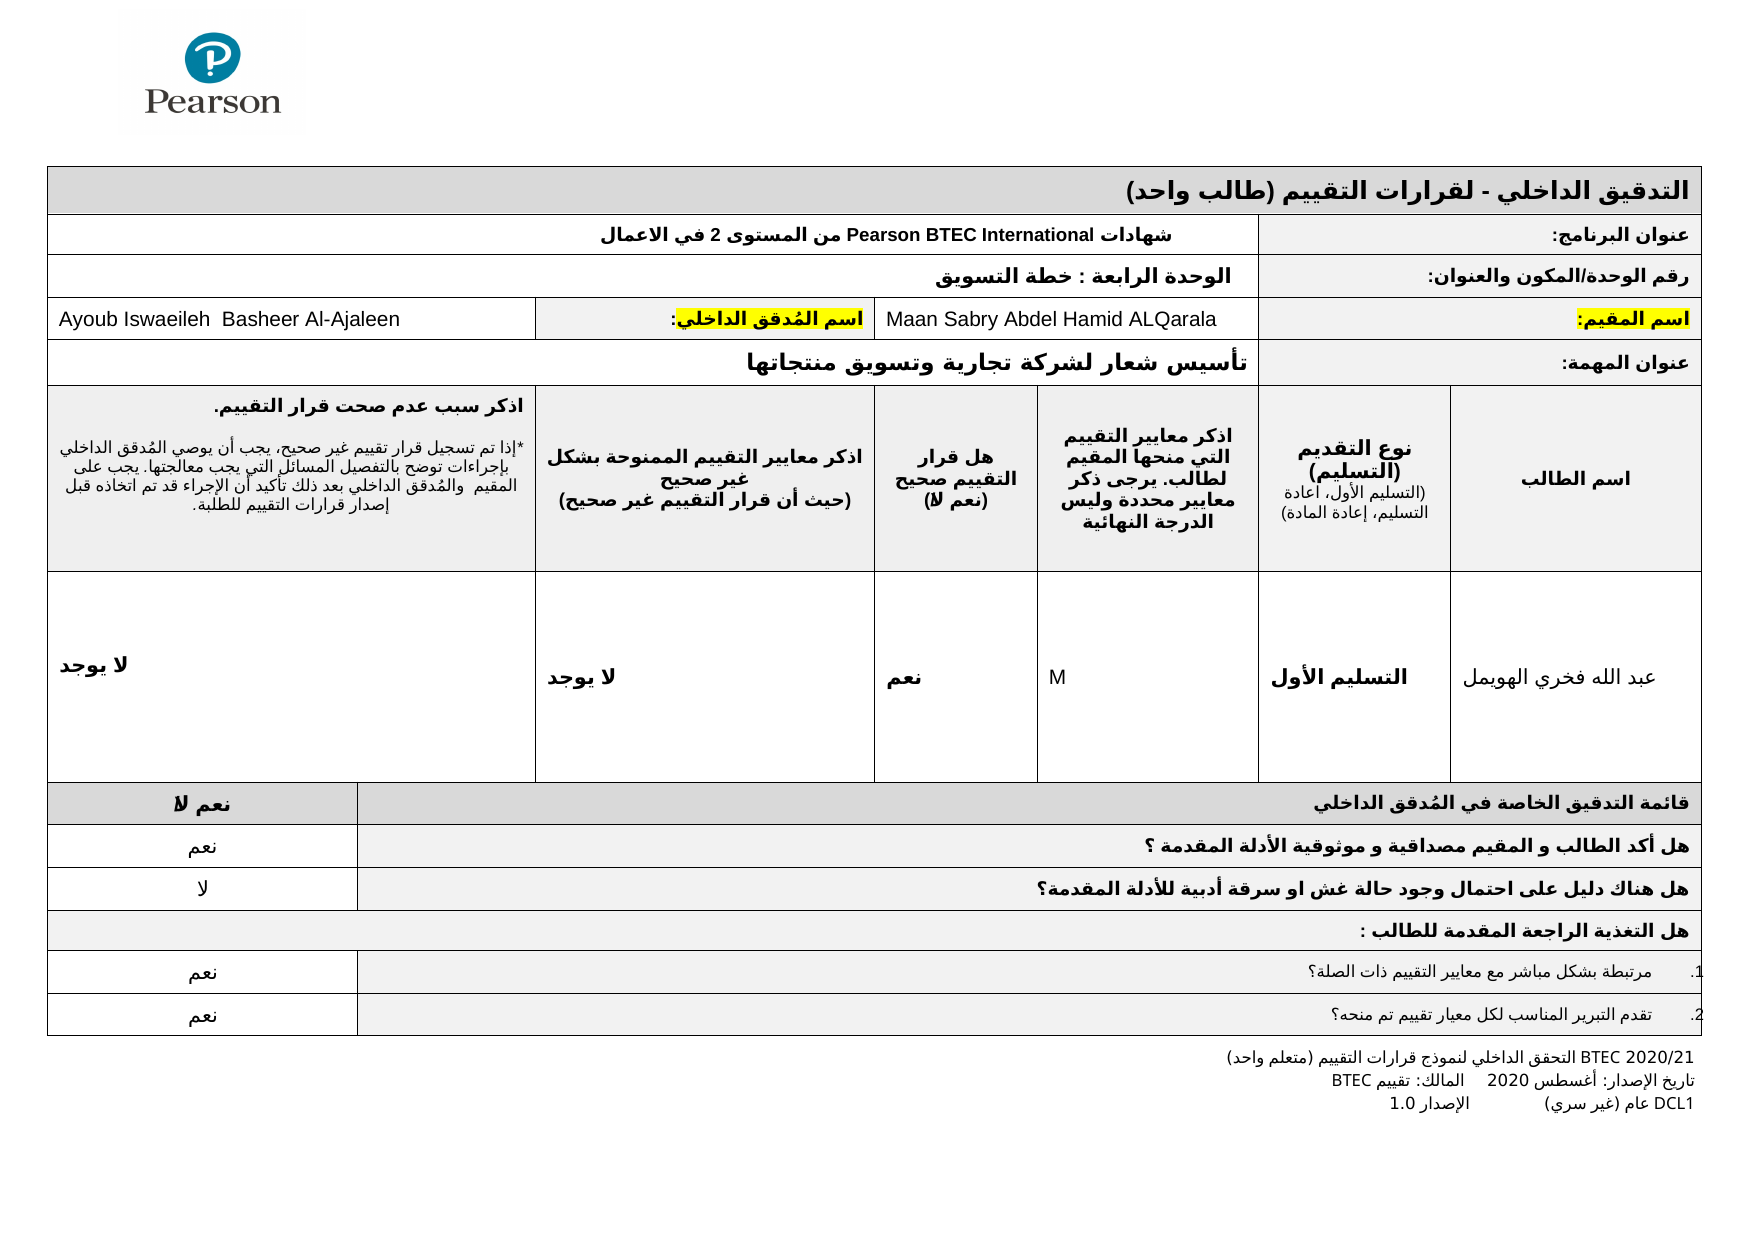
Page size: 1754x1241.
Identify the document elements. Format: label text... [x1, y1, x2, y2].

table_cell نعم/لا [48, 783, 357, 824]
table_cell لا يوجد [48, 572, 535, 782]
table_cell تقدم التبرير المناسب لكل معيار تقييم تم منحه؟ [358, 994, 1701, 1035]
table_cell هل هناك دليل على احتمال وجود حالة غش او سرقة أدبية للأدلة المقدمة؟ [358, 868, 1701, 910]
table_cell اذكر سبب عدم صحت قرار التقييم. *إذا تم تسجيل قرار تقييم غير صحيح، يجب أن يوصي المُدقق الداخلي بإجراءات توضح بالتفصيل المسائل التي يجب معالجتها. يجب على المقيم والمُدقق الداخلي بعد ذلك تأكيد أن الإجراء قد تم اتخاذه قبل إصدار قرارات التقييم للطلبة. [48, 386, 535, 571]
table_cell Maan Sabry Abdel Hamid ALQarala [875, 298, 1258, 339]
table_cell اذكر معايير التقييم الممنوحة بشكل غير صحيح (حيث أن قرار التقييم غير صحيح) [536, 386, 874, 571]
table_cell Ayoub Iswaeileh Basheer Al-Ajaleen [48, 298, 535, 339]
table_cell اسم الطالب [1451, 386, 1701, 571]
table_cell رقم الوحدة/المكون والعنوان: [1259, 255, 1701, 297]
table_cell عبد الله فخري الهويمل [1451, 572, 1701, 782]
table_cell نعم [48, 825, 357, 867]
table_cell شهادات Pearson BTEC International من المستوى 2 في الاعمال [48, 215, 1258, 254]
table_cell الوحدة الرابعة : خطة التسويق [48, 255, 1258, 297]
table_cell نعم [875, 572, 1037, 782]
table_cell هل قرار التقييم صحيح (نعم/لا) [875, 386, 1037, 571]
table_cell لا يوجد [536, 572, 874, 782]
table_cell اسم المقيم: [1259, 298, 1701, 339]
table_cell قائمة التدقيق الخاصة في المُدقق الداخلي [358, 783, 1701, 824]
table_cell تأسيس شعار لشركة تجارية وتسويق منتجاتها [48, 340, 1258, 385]
picture [117, 9, 306, 135]
table_cell هل التغذية الراجعة المقدمة للطالب : [48, 911, 1701, 950]
table_cell M [1038, 572, 1258, 782]
table_cell اذكر معايير التقييم التي منحها المقيم لطالب. يرجى ذكر معايير محددة وليس الدرجة النهائية [1038, 386, 1258, 571]
table_cell نوع التقديم (التسليم) (التسليم الأول، اعادة التسليم، إعادة المادة) [1259, 386, 1450, 571]
table_cell هل أكد الطالب و المقيم مصداقية و موثوقية الأدلة المقدمة ؟ [358, 825, 1701, 867]
table_cell لا [48, 868, 357, 910]
table_cell نعم [48, 951, 357, 993]
table_header التدقيق الداخلي - لقرارات التقييم (طالب واحد) [48, 167, 1701, 213]
table_cell مرتبطة بشكل مباشر مع معايير التقييم ذات الصلة؟ [358, 951, 1701, 993]
table_cell التسليم الأول [1259, 572, 1450, 782]
table_cell اسم المُدقق الداخلي: [536, 298, 874, 339]
table_cell نعم [48, 994, 357, 1035]
table_cell عنوان البرنامج: [1259, 215, 1701, 254]
table_cell عنوان المهمة: [1259, 340, 1701, 385]
